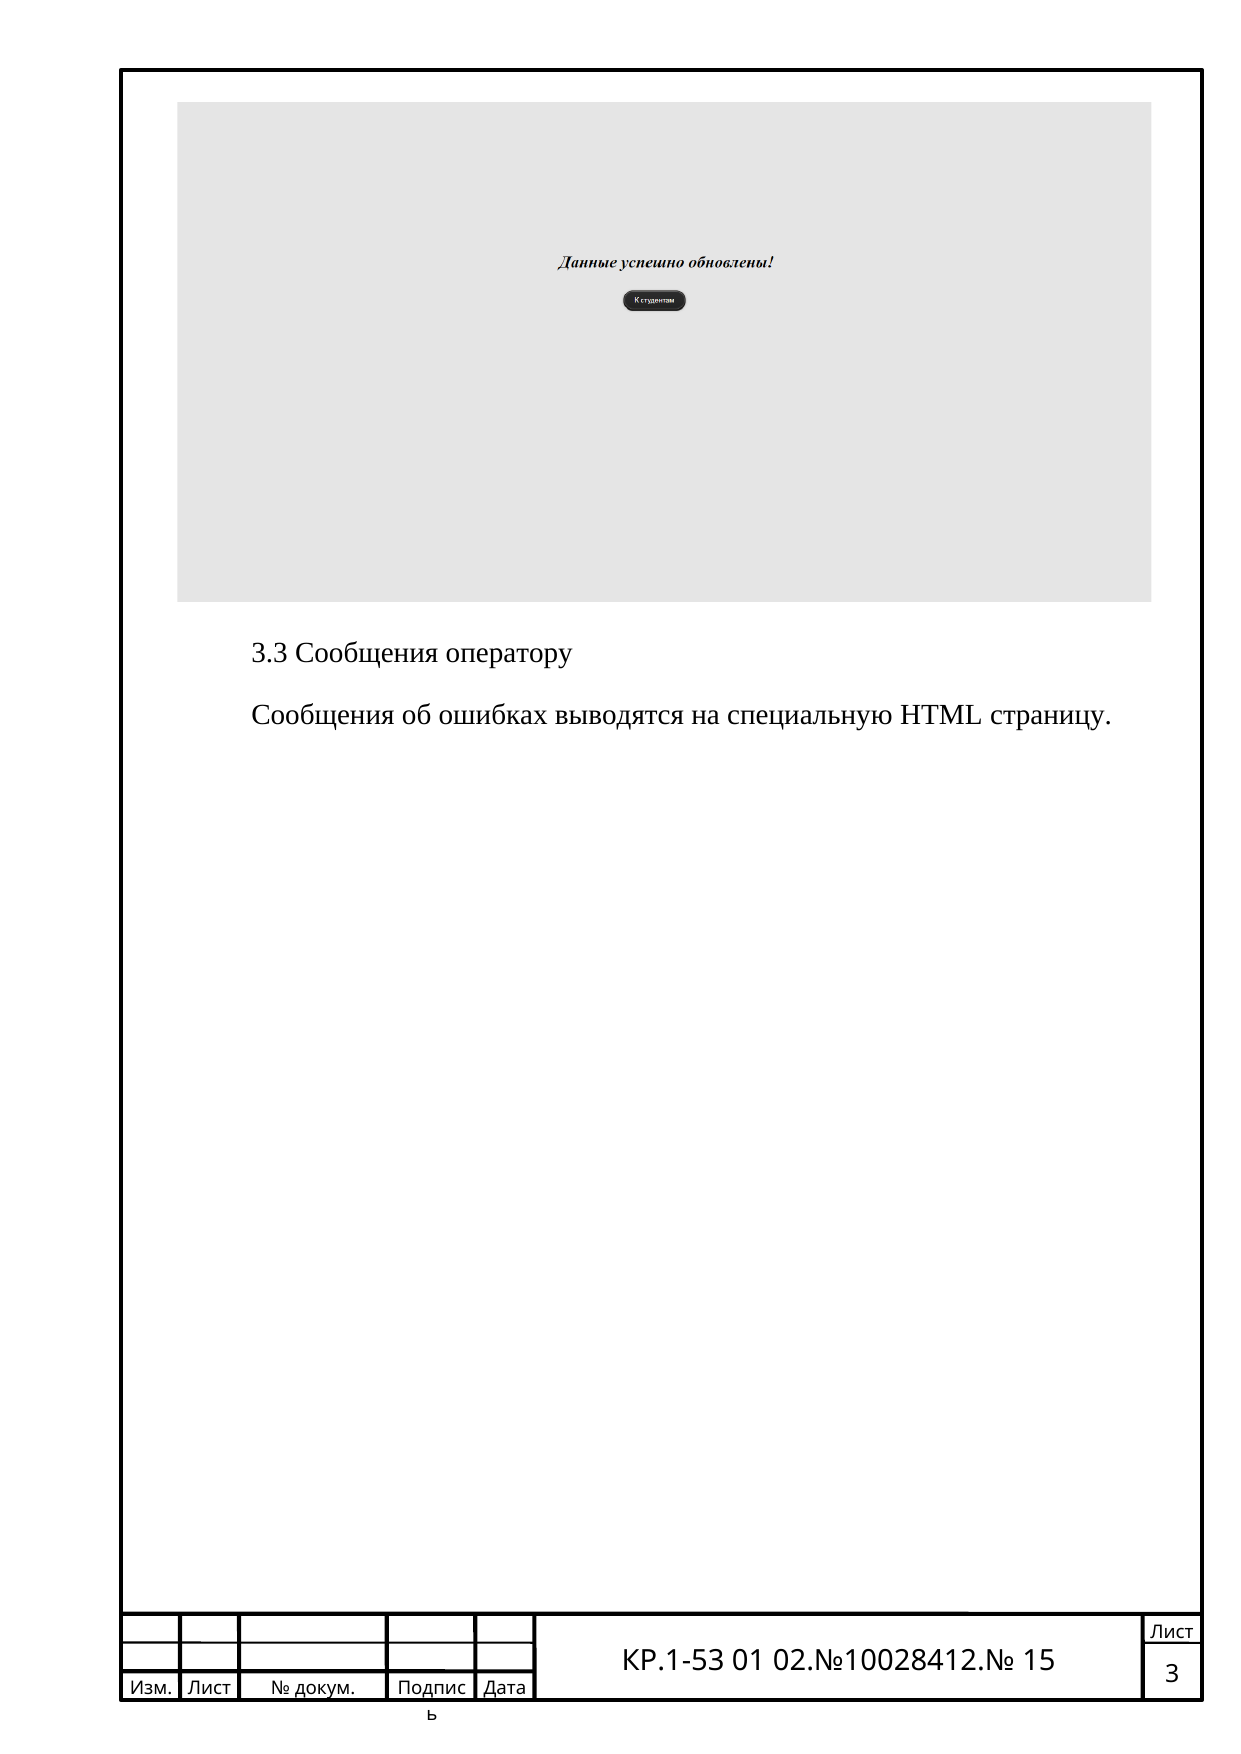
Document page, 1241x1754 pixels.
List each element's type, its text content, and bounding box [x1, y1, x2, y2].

picture [177, 102, 1152, 602]
text 3.3 Сообщения оператору [177, 635, 1152, 669]
text Сообщения об ошибках выводятся на специальную HTML страницу. [177, 697, 1152, 731]
